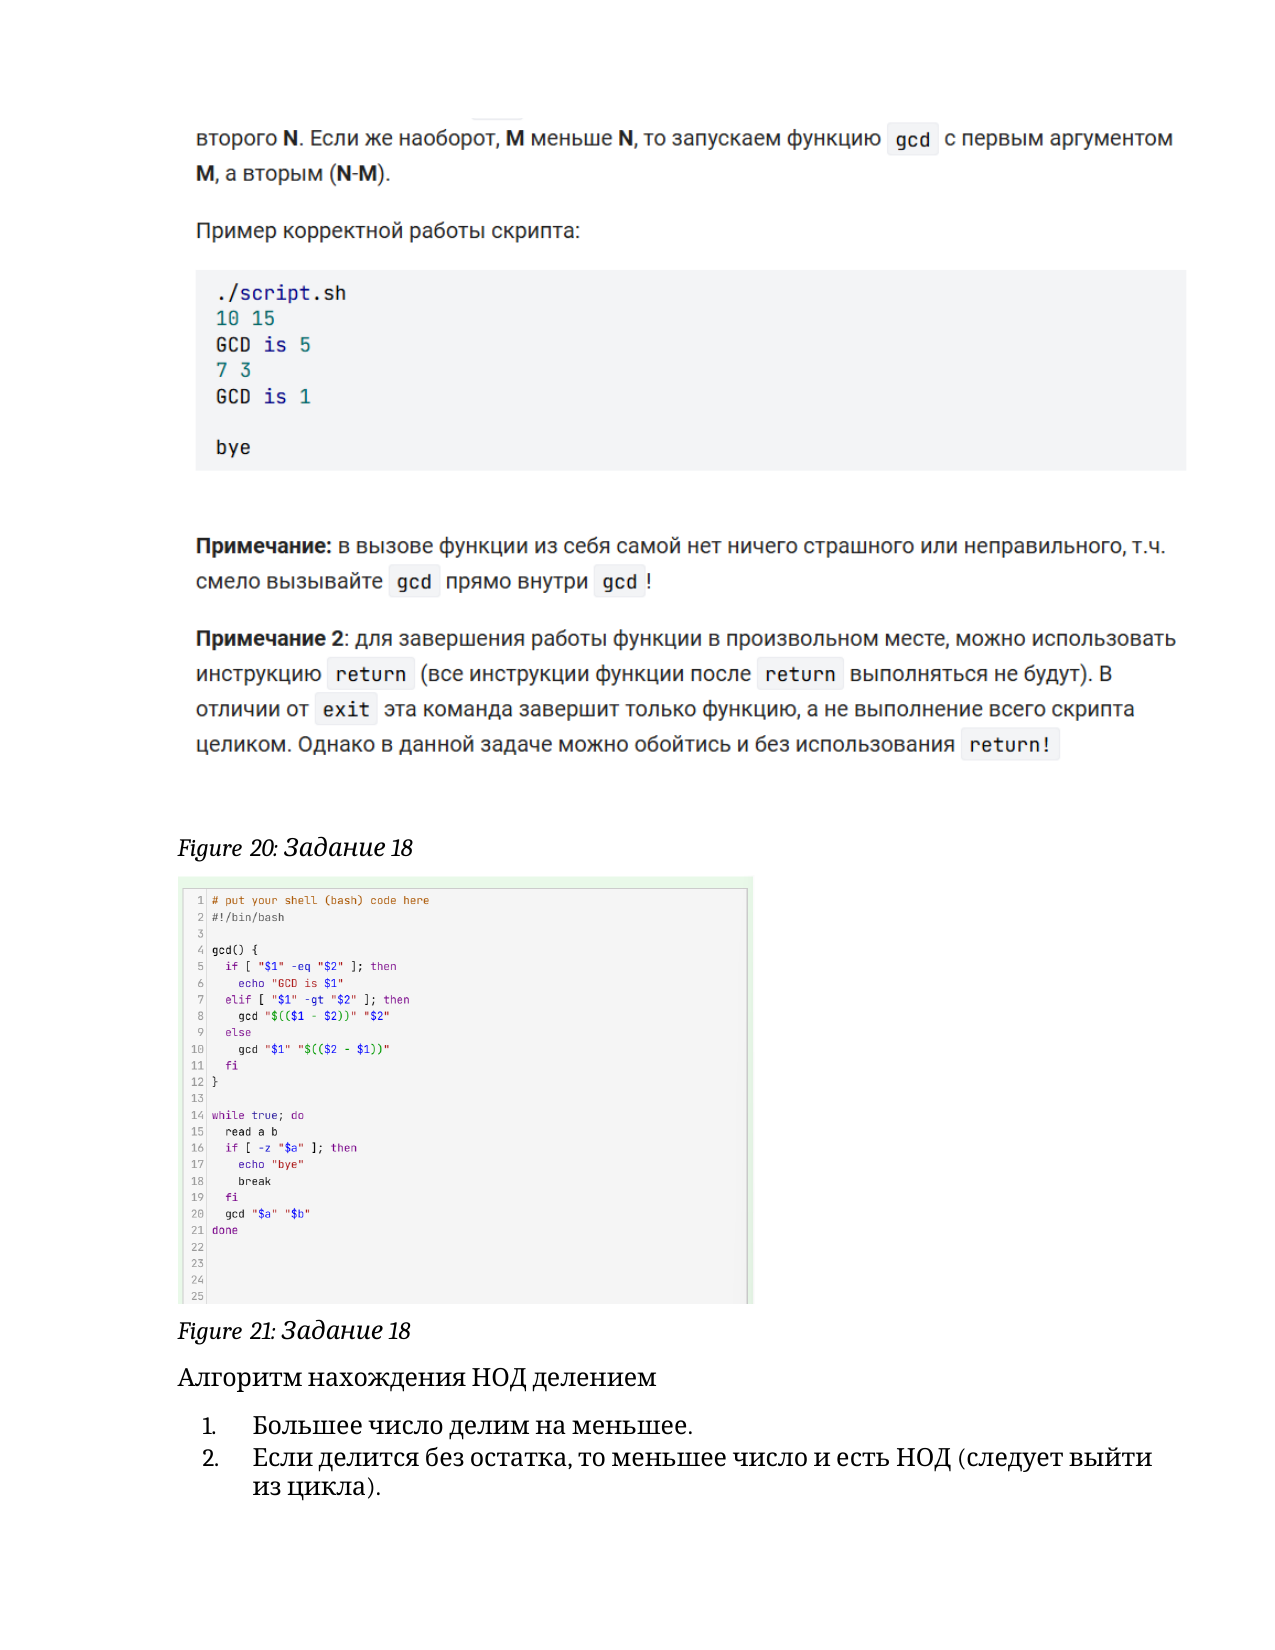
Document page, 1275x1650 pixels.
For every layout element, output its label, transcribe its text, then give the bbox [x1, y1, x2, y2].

list Если делится без остатка, то меньшее число и есть НОД (следует выйти из цикла). [202, 1444, 1186, 1502]
picture [177, 118, 1187, 766]
list Большее число делим на меньшее. [202, 1412, 1186, 1440]
picture [177, 875, 755, 1304]
text Figure 20: Задание 18 [177, 834, 1186, 863]
text Figure 21: Задание 18 [177, 1317, 1186, 1345]
text Алгоритм нахождения НОД делением [177, 1364, 1186, 1393]
